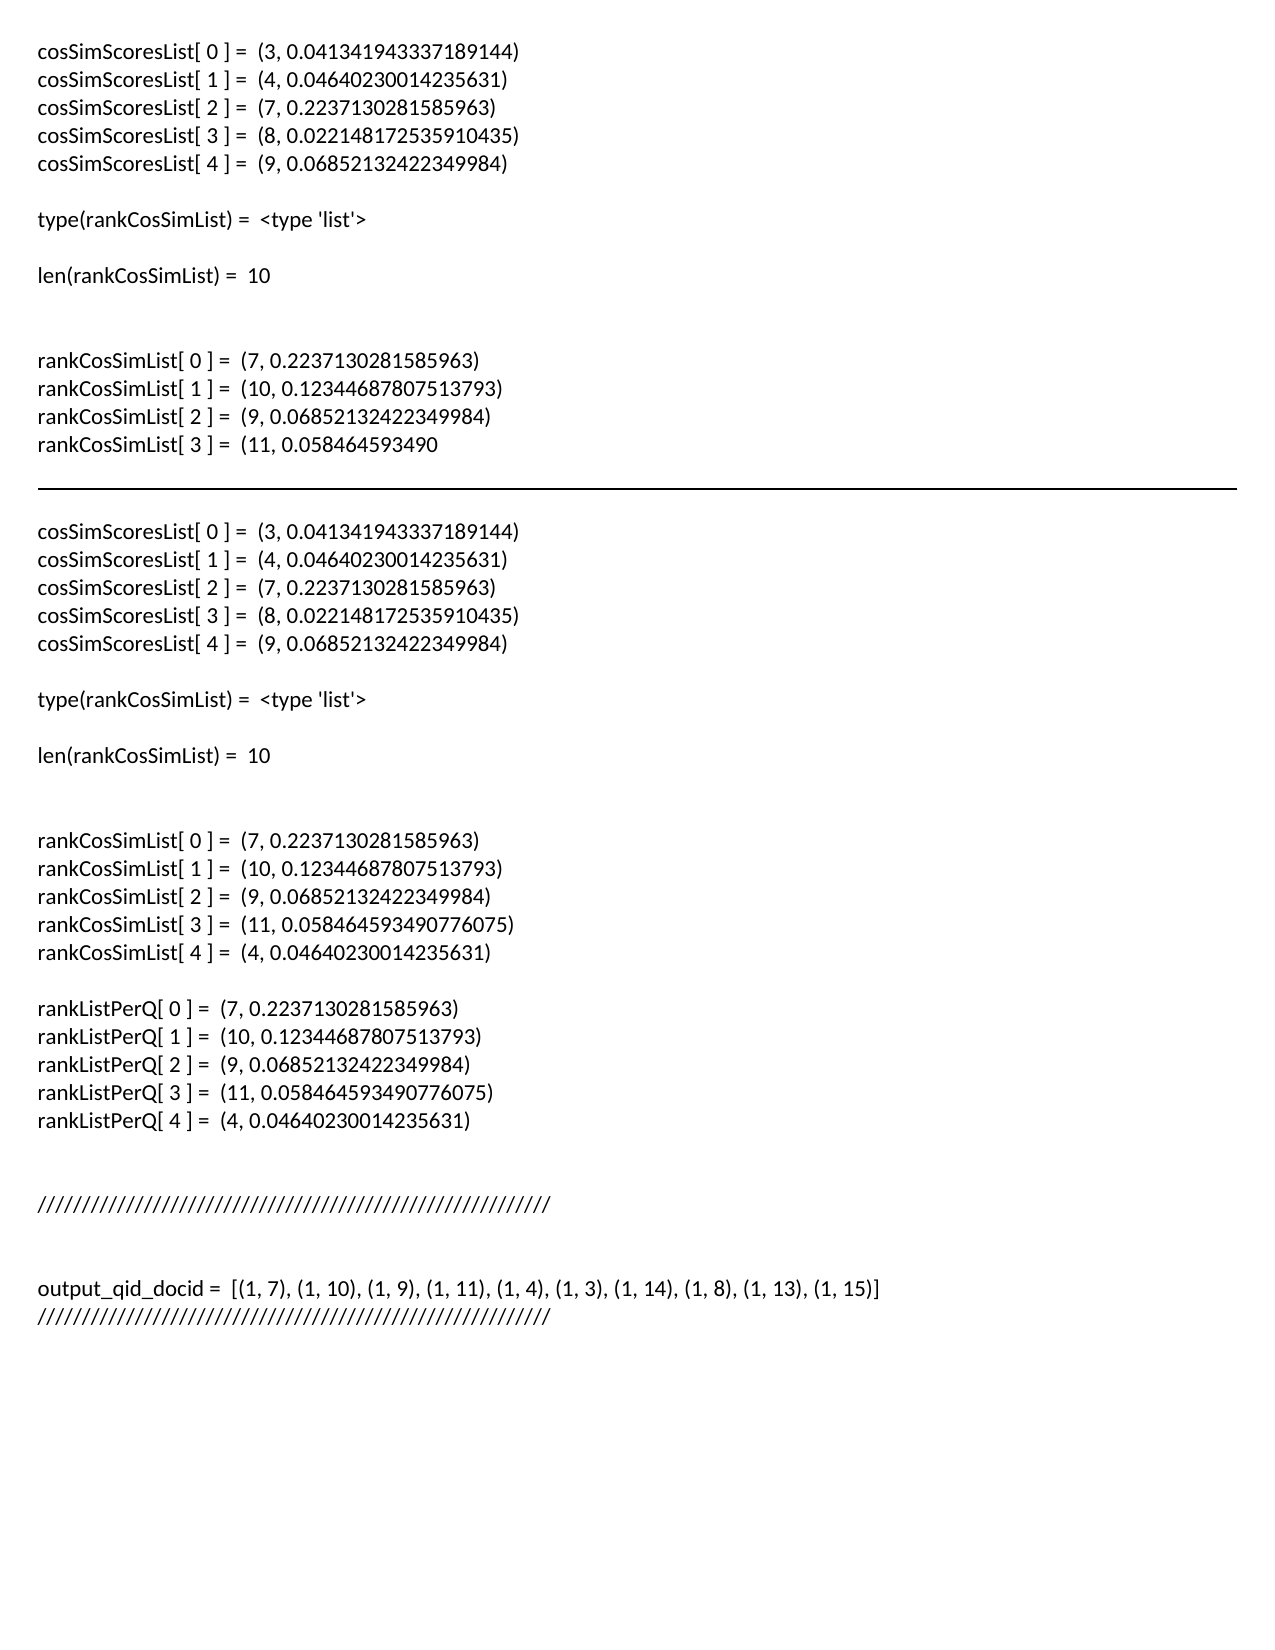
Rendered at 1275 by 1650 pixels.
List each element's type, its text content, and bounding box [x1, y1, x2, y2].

text rankCosSimList[ 0 ] = (7, 0.2237130281585963) [37, 826, 1237, 854]
text rankCosSimList[ 1 ] = (10, 0.12344687807513793) [37, 374, 1237, 402]
text rankCosSimList[ 0 ] = (7, 0.2237130281585963) [37, 346, 1237, 374]
text len(rankCosSimList) = 10 [37, 262, 1237, 290]
text rankListPerQ[ 3 ] = (11, 0.058464593490776075) [37, 1078, 1237, 1106]
text output_qid_docid = [(1, 7), (1, 10), (1, 9), (1, 11), (1, 4), (1, 3), (1, 14), (1, 8), (1, 13), (1, 15)] [37, 1274, 1237, 1302]
text rankCosSimList[ 1 ] = (10, 0.12344687807513793) [37, 854, 1237, 882]
text cosSimScoresList[ 2 ] = (7, 0.2237130281585963) [37, 573, 1237, 602]
text rankCosSimList[ 4 ] = (4, 0.04640230014235631) [37, 938, 1237, 966]
text cosSimScoresList[ 3 ] = (8, 0.022148172535910435) [37, 602, 1237, 629]
text cosSimScoresList[ 1 ] = (4, 0.04640230014235631) [37, 66, 1237, 93]
text rankListPerQ[ 2 ] = (9, 0.06852132422349984) [37, 1050, 1237, 1078]
text rankListPerQ[ 0 ] = (7, 0.2237130281585963) [37, 994, 1237, 1022]
text cosSimScoresList[ 4 ] = (9, 0.06852132422349984) [37, 629, 1237, 658]
text rankCosSimList[ 2 ] = (9, 0.06852132422349984) [37, 402, 1237, 430]
text cosSimScoresList[ 2 ] = (7, 0.2237130281585963) [37, 93, 1237, 122]
text ////////////////////////////////////////////////////////// [37, 1302, 1237, 1330]
text rankListPerQ[ 4 ] = (4, 0.04640230014235631) [37, 1106, 1237, 1134]
text ////////////////////////////////////////////////////////// [37, 1190, 1237, 1218]
text rankCosSimList[ 2 ] = (9, 0.06852132422349984) [37, 882, 1237, 910]
text cosSimScoresList[ 0 ] = (3, 0.041341943337189144) [37, 517, 1237, 546]
text cosSimScoresList[ 1 ] = (4, 0.04640230014235631) [37, 546, 1237, 573]
text rankListPerQ[ 1 ] = (10, 0.12344687807513793) [37, 1022, 1237, 1050]
text cosSimScoresList[ 3 ] = (8, 0.022148172535910435) [37, 122, 1237, 149]
text cosSimScoresList[ 4 ] = (9, 0.06852132422349984) [37, 149, 1237, 178]
text type(rankCosSimList) = <type 'list'> [37, 206, 1237, 234]
text rankCosSimList[ 3 ] = (11, 0.058464593490776075) [37, 910, 1237, 938]
text len(rankCosSimList) = 10 [37, 742, 1237, 770]
text rankCosSimList[ 3 ] = (11, 0.058464593490 [37, 430, 1237, 458]
text cosSimScoresList[ 0 ] = (3, 0.041341943337189144) [37, 37, 1237, 66]
text type(rankCosSimList) = <type 'list'> [37, 686, 1237, 714]
